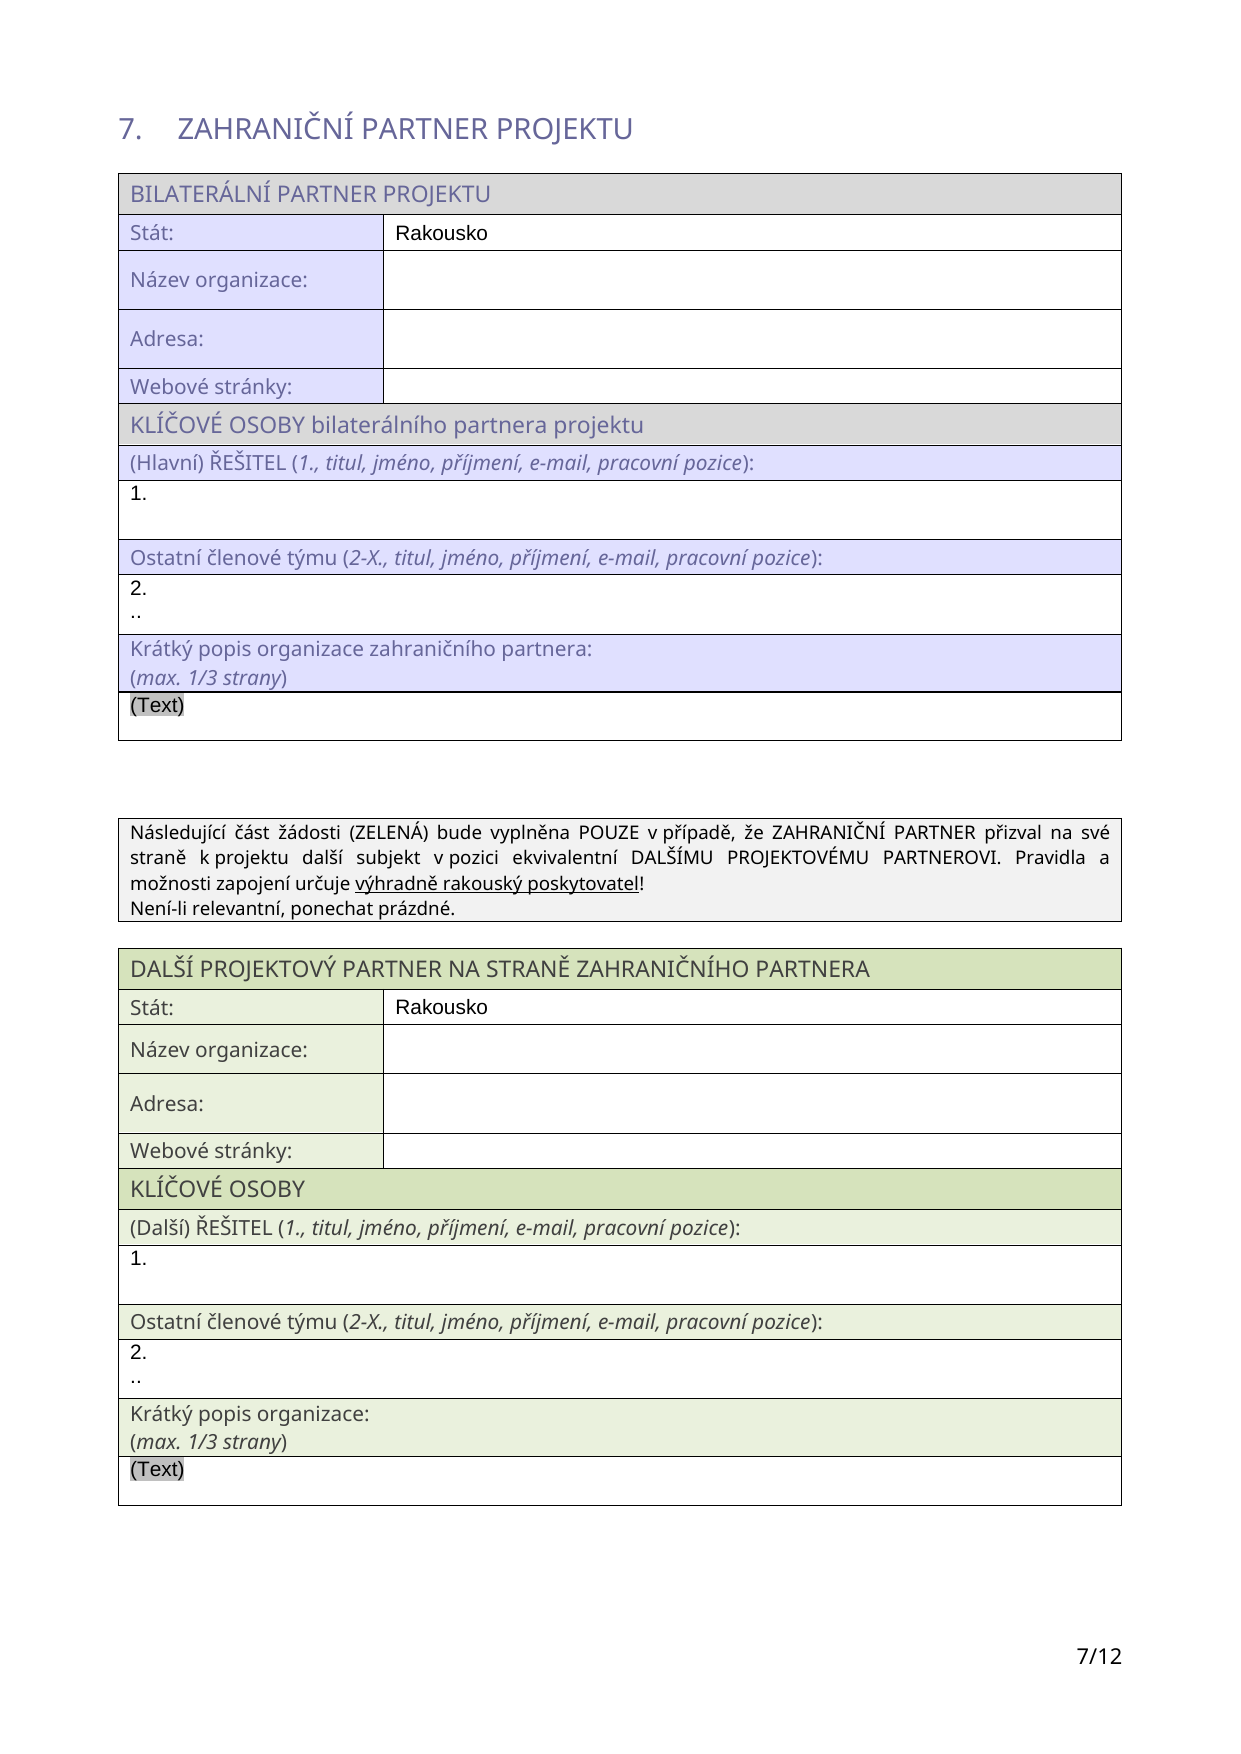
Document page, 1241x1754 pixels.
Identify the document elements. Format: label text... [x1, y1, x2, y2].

table_cell 2. .. [119, 1340, 1121, 1398]
table_cell Krátký popis organizace zahraničního partnera: (max. 1/3 strany) [119, 635, 1121, 691]
table_cell Rakousko [384, 215, 1121, 250]
table_cell [384, 1074, 1121, 1132]
table_cell 1. [119, 1246, 1121, 1303]
table_cell Ostatní členové týmu (2-X., titul, jméno, příjmení, e-mail, pracovní pozice): [119, 540, 1121, 574]
table_cell Adresa: [119, 1074, 383, 1132]
table_cell [384, 1025, 1121, 1073]
table_cell Rakousko [384, 990, 1121, 1024]
table_cell 1. [119, 481, 1121, 539]
table_cell Název organizace: [119, 251, 383, 309]
table_header další PROJEKTOVÝ PARTNER NA STRANĚ ZAHRANIČNÍHO PARTNERA [119, 949, 1121, 989]
table_cell [384, 1134, 1121, 1168]
table_cell (Text) [119, 693, 1121, 740]
table_cell Klíčové osoby bilaterálního partnera projektu [119, 404, 1121, 444]
table_cell [384, 369, 1121, 403]
table_header Následující část žádosti (ZELENÁ) bude vyplněna POUZE v případě, že ZAHRANIČNÍ PARTNER přizval na své straně k projektu další subjekt v pozici ekvivalentní DALŠÍMU PROJEKTOVÉMU PARTNEROVI. Pravidla a možnosti zapojení určuje výhradně rakouský poskytovatel! Není-li relevantní, ponechat prázdné. [119, 819, 1121, 921]
table_cell Ostatní členové týmu (2-X., titul, jméno, příjmení, e-mail, pracovní pozice): [119, 1305, 1121, 1339]
table_cell Název organizace: [119, 1025, 383, 1073]
table_cell Webové stránky: [119, 369, 383, 403]
table_cell Adresa: [119, 310, 383, 368]
table_cell Stát: [119, 990, 383, 1024]
list ZAHRANIČNÍ PARTNER PROJEKTU [118, 108, 1122, 148]
table_cell (Text) [119, 1457, 1121, 1505]
table_cell Webové stránky: [119, 1134, 383, 1168]
table_cell (Další) řešitel (1., titul, jméno, příjmení, e-mail, pracovní pozice): [119, 1210, 1121, 1244]
table_cell Klíčové osoby [119, 1169, 1121, 1209]
table_cell (Hlavní) řešitel (1., titul, jméno, příjmení, e-mail, pracovní pozice): [119, 446, 1121, 480]
table_header Bilaterální partner projektu [119, 174, 1121, 214]
table_cell Stát: [119, 215, 383, 250]
table_cell 2. .. [119, 575, 1121, 633]
table_cell Krátký popis organizace: (max. 1/3 strany) [119, 1399, 1121, 1456]
table_cell [384, 310, 1121, 368]
table_cell [384, 251, 1121, 309]
